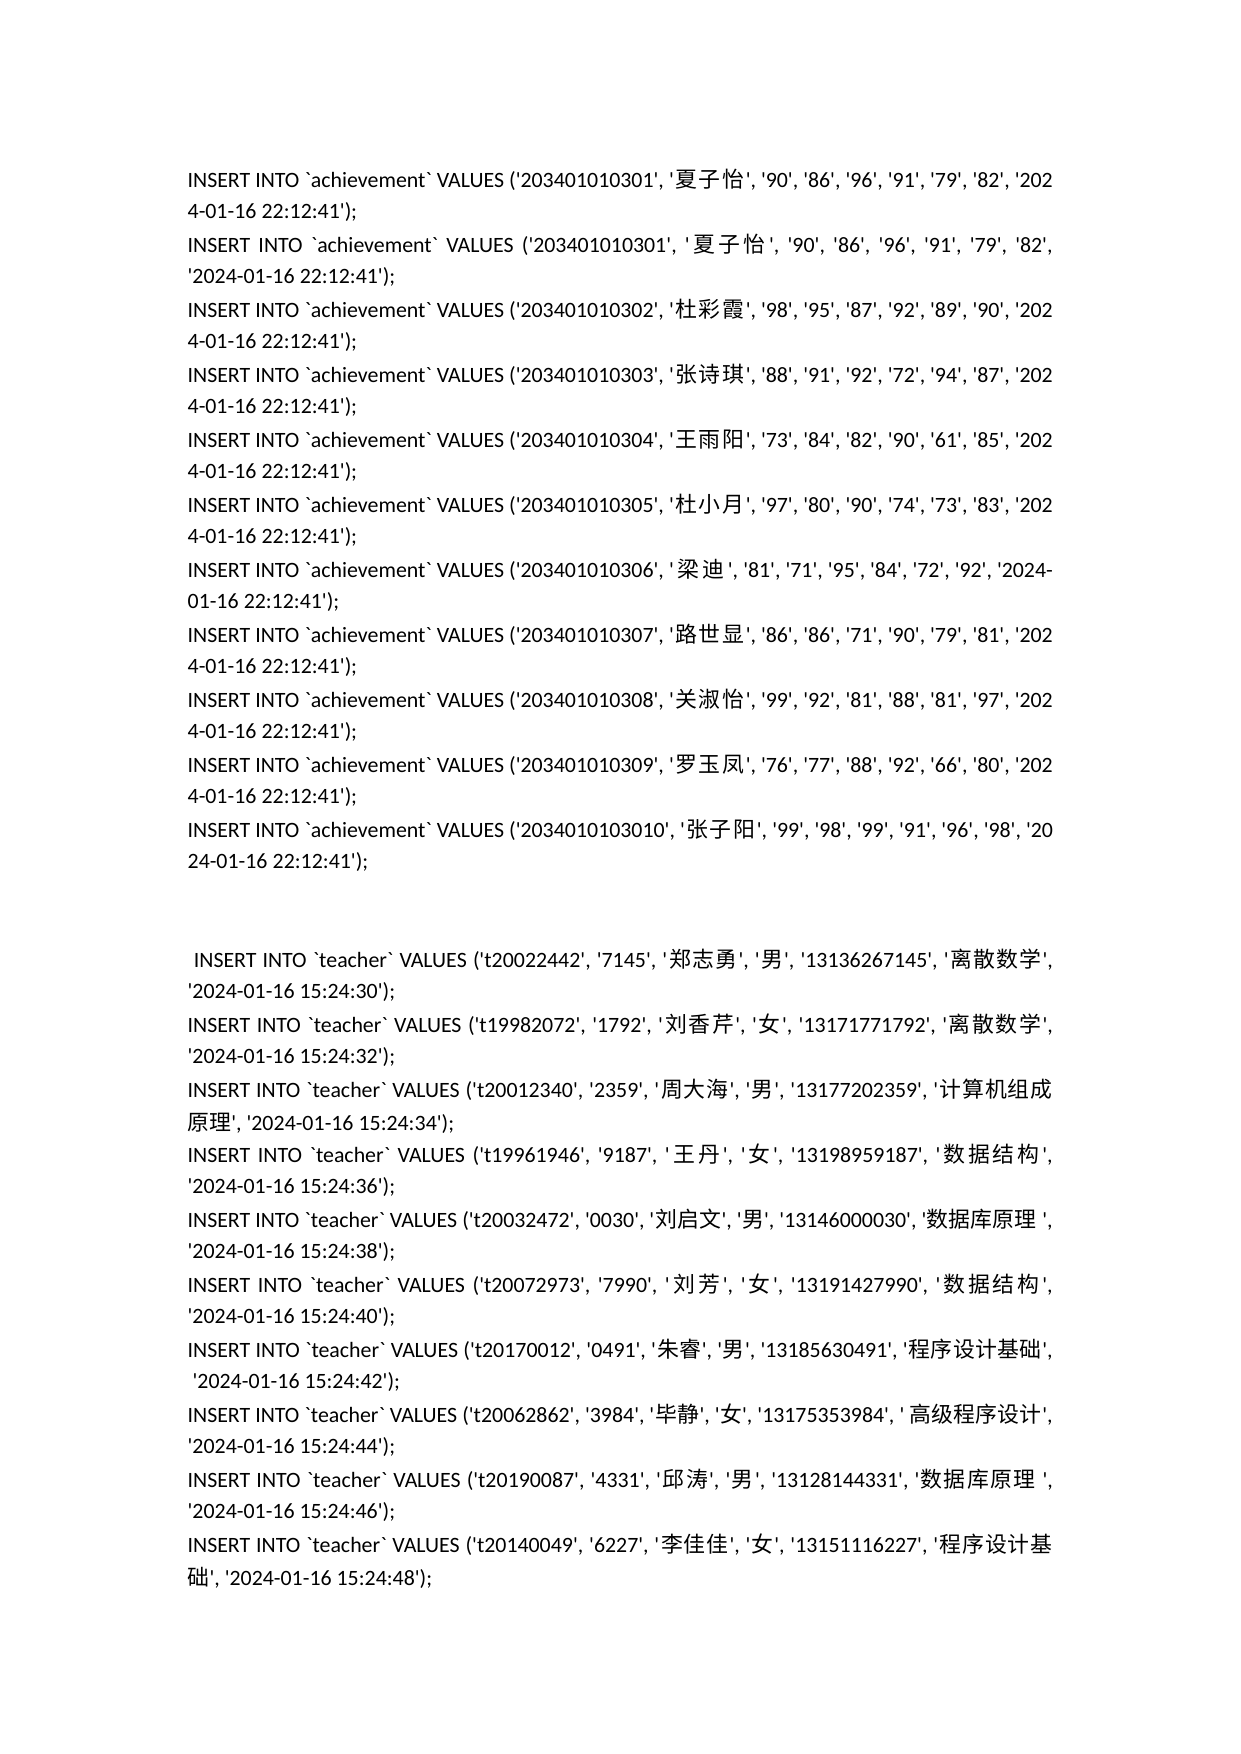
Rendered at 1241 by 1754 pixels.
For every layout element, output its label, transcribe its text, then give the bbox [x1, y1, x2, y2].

text INSERT INTO `achievement` VALUES ('203401010307', '路世显', '86', '86', '71', '90', '79', '81', '2024-01-16 22:12:41'); [187, 617, 1053, 682]
text INSERT INTO `teacher` VALUES ('t20012340', '2359', '周大海', '男', '13177202359', '计算机组成原理', '2024-01-16 15:24:34'); [187, 1072, 1053, 1137]
text INSERT INTO `achievement` VALUES ('203401010302', '杜彩霞', '98', '95', '87', '92', '89', '90', '2024-01-16 22:12:41'); [187, 292, 1053, 357]
text INSERT INTO `teacher` VALUES ('t19961946', '9187', '王丹', '女', '13198959187', '数据结构', '2024-01-16 15:24:36'); [187, 1137, 1053, 1202]
text INSERT INTO `teacher` VALUES ('t20140049', '6227', '李佳佳', '女', '13151116227', '程序设计基础', '2024-01-16 15:24:48'); [187, 1527, 1053, 1592]
text INSERT INTO `teacher` VALUES ('t20190087', '4331', '邱涛', '男', '13128144331', '数据库原理 ', '2024-01-16 15:24:46'); [187, 1462, 1053, 1527]
text INSERT INTO `achievement` VALUES ('2034010103010', '张子阳', '99', '98', '99', '91', '96', '98', '2024-01-16 22:12:41'); [187, 812, 1053, 877]
text INSERT INTO `achievement` VALUES ('203401010305', '杜小月', '97', '80', '90', '74', '73', '83', '2024-01-16 22:12:41'); [187, 487, 1053, 552]
text INSERT INTO `achievement` VALUES ('203401010301', '夏子怡', '90', '86', '96', '91', '79', '82', '2024-01-16 22:12:41'); [187, 227, 1053, 292]
text INSERT INTO `achievement` VALUES ('203401010304', '王雨阳', '73', '84', '82', '90', '61', '85', '2024-01-16 22:12:41'); [187, 422, 1053, 487]
text INSERT INTO `teacher` VALUES ('t20170012', '0491', '朱睿', '男', '13185630491', '程序设计基础', '2024-01-16 15:24:42'); [187, 1332, 1053, 1397]
text INSERT INTO `teacher` VALUES ('t20072973', '7990', '刘芳', '女', '13191427990', '数据结构', '2024-01-16 15:24:40'); [187, 1267, 1053, 1332]
text INSERT INTO `achievement` VALUES ('203401010301', '夏子怡', '90', '86', '96', '91', '79', '82', '2024-01-16 22:12:41'); [187, 162, 1053, 227]
text INSERT INTO `teacher` VALUES ('t20022442', '7145', '郑志勇', '男', '13136267145', '离散数学', '2024-01-16 15:24:30'); [187, 942, 1053, 1007]
text INSERT INTO `teacher` VALUES ('t20032472', '0030', '刘启文', '男', '13146000030', '数据库原理 ', '2024-01-16 15:24:38'); [187, 1202, 1053, 1267]
text INSERT INTO `achievement` VALUES ('203401010303', '张诗琪', '88', '91', '92', '72', '94', '87', '2024-01-16 22:12:41'); [187, 357, 1053, 422]
text INSERT INTO `achievement` VALUES ('203401010306', '梁迪', '81', '71', '95', '84', '72', '92', '2024-01-16 22:12:41'); [187, 552, 1053, 617]
text INSERT INTO `achievement` VALUES ('203401010308', '关淑怡', '99', '92', '81', '88', '81', '97', '2024-01-16 22:12:41'); [187, 682, 1053, 747]
text INSERT INTO `achievement` VALUES ('203401010309', '罗玉凤', '76', '77', '88', '92', '66', '80', '2024-01-16 22:12:41'); [187, 747, 1053, 812]
text INSERT INTO `teacher` VALUES ('t19982072', '1792', '刘香芹', '女', '13171771792', '离散数学', '2024-01-16 15:24:32'); [187, 1007, 1053, 1072]
text INSERT INTO `teacher` VALUES ('t20062862', '3984', '毕静', '女', '13175353984', ' 高级程序设计', '2024-01-16 15:24:44'); [187, 1397, 1053, 1462]
